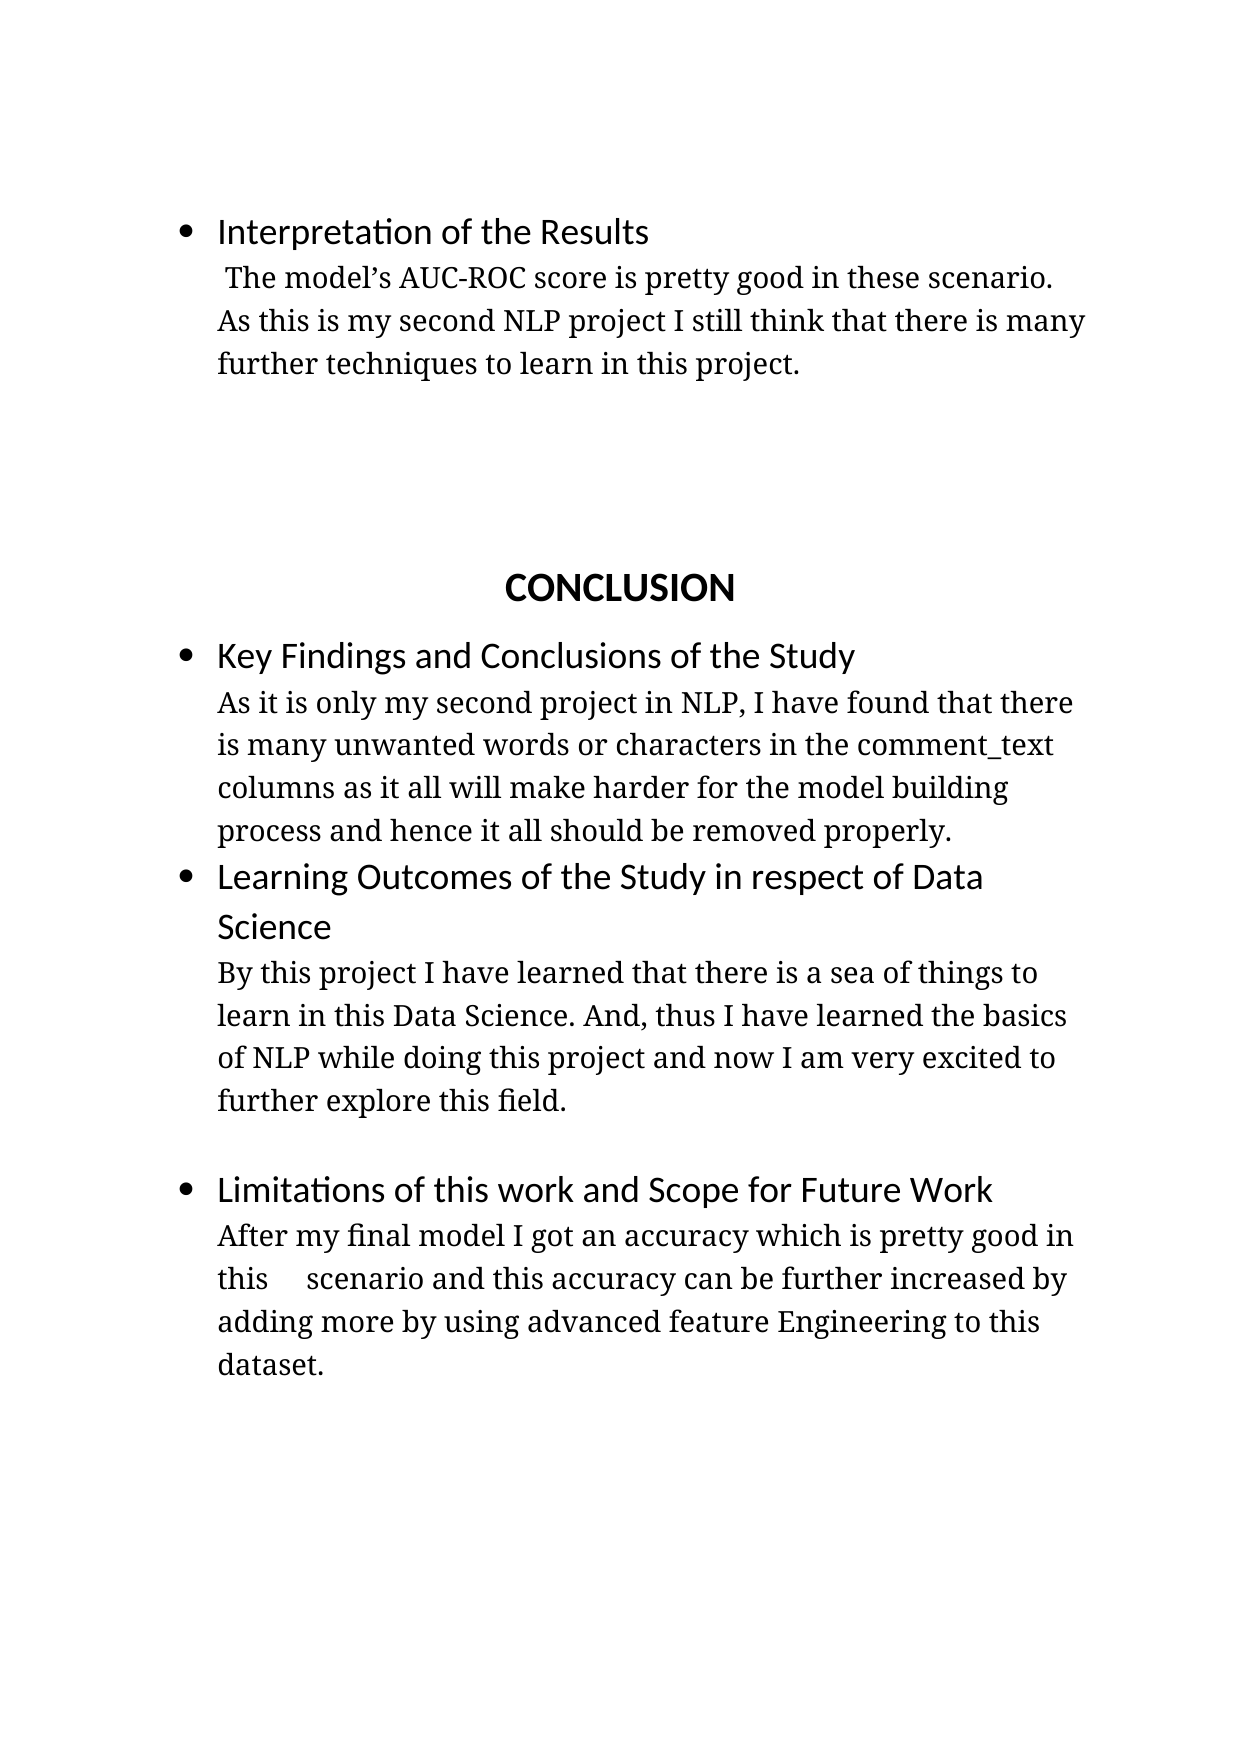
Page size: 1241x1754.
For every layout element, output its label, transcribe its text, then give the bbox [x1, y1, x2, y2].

list Key Findings and Conclusions of the Study [179, 632, 1090, 678]
list Learning Outcomes of the Study in respect of Data Science [179, 853, 1090, 948]
list After my final model I got an accuracy which is pretty good in this scenario and this accuracy can be further increased by adding more by using advanced feature Engineering to this dataset. [217, 1216, 1090, 1384]
list Limitations of this work and Scope for Future Work [179, 1166, 1090, 1212]
list The model’s AUC-ROC score is pretty good in these scenario. As this is my second NLP project I still think that there is many further techniques to learn in this project. [217, 257, 1090, 383]
text CONCLUSION [150, 561, 1090, 612]
list Interpretation of the Results [179, 208, 1090, 254]
list As it is only my second project in NLP, I have found that there is many unwanted words or characters in the comment_text columns as it all will make harder for the model building process and hence it all should be removed properly. [217, 682, 1090, 850]
list By this project I have learned that there is a sea of things to learn in this Data Science. And, thus I have learned the basics of NLP while doing this project and now I am very excited to further explore this field. [217, 952, 1090, 1120]
